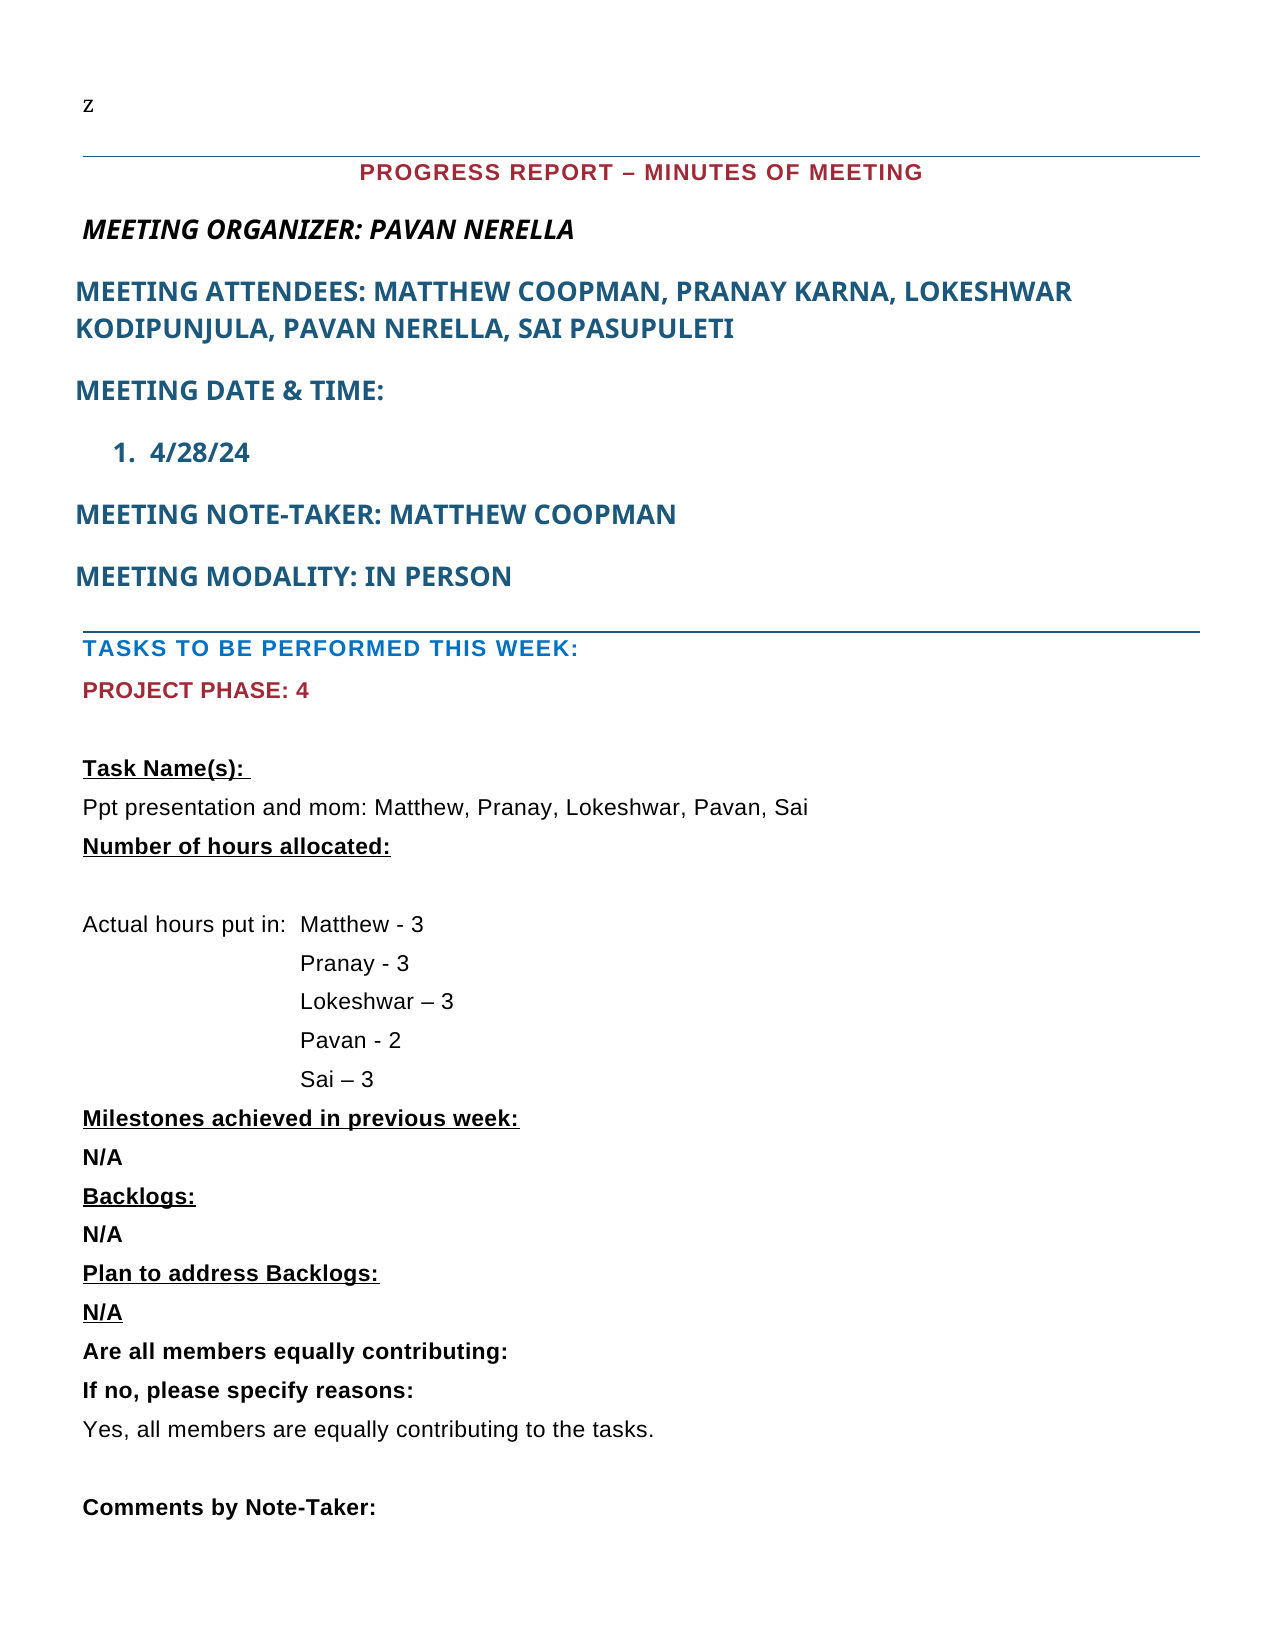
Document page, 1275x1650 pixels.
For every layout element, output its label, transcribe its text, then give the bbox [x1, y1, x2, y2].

text Task Name(s): [82, 755, 1200, 782]
text Pavan - 2 [225, 1027, 1200, 1053]
text Pranay - 3 [225, 949, 1200, 976]
text Yes, all members are equally contributing to the tasks. [82, 1416, 1200, 1442]
text N/A [82, 1144, 1200, 1170]
subtitle Meeting attendees: MATTHEW COOPMAN, PRANAY KARNA, LOKESHWAR Kodipunjula, PAVAN NERELLA, SAI PASUPULETI [75, 273, 1200, 346]
text Lokeshwar – 3 [225, 988, 1200, 1015]
subtitle Meeting note-taker: MATTHEW COOPMan [75, 495, 1200, 532]
text Ppt presentation and mom: Matthew, Pranay, Lokeshwar, Pavan, Sai [82, 794, 1200, 820]
text N/A [82, 1221, 1200, 1248]
subtitle meeting MODALITY: IN PERSON [75, 557, 1200, 594]
subtitle 4/28/24 [112, 433, 1200, 470]
text Actual hours put in: Matthew - 3 [82, 911, 1200, 937]
text Backlogs: [82, 1183, 1200, 1209]
subtitle PROGRESS REPORT – MINUTES OF MEETING [82, 157, 1200, 186]
text Plan to address Backlogs: [82, 1260, 1200, 1287]
text Milestones achieved in previous week: [82, 1105, 1200, 1131]
subtitle MEETING ORGANIZER: PAVAN NERELLA [75, 211, 1200, 248]
subtitle MEETING DATE & TIME: [75, 371, 1200, 408]
text Are all members equally contributing: [82, 1338, 1200, 1364]
text Sai – 3 [225, 1066, 1200, 1092]
subtitle TASKS TO BE PERFORMED THIS WEEK: [82, 632, 1200, 661]
text Comments by Note-Taker: [82, 1493, 1200, 1520]
text project phase: 4 [82, 677, 1200, 704]
text Number of hours allocated: [82, 833, 1200, 859]
text N/A [82, 1299, 1200, 1326]
text If no, please specify reasons: [82, 1377, 1200, 1403]
